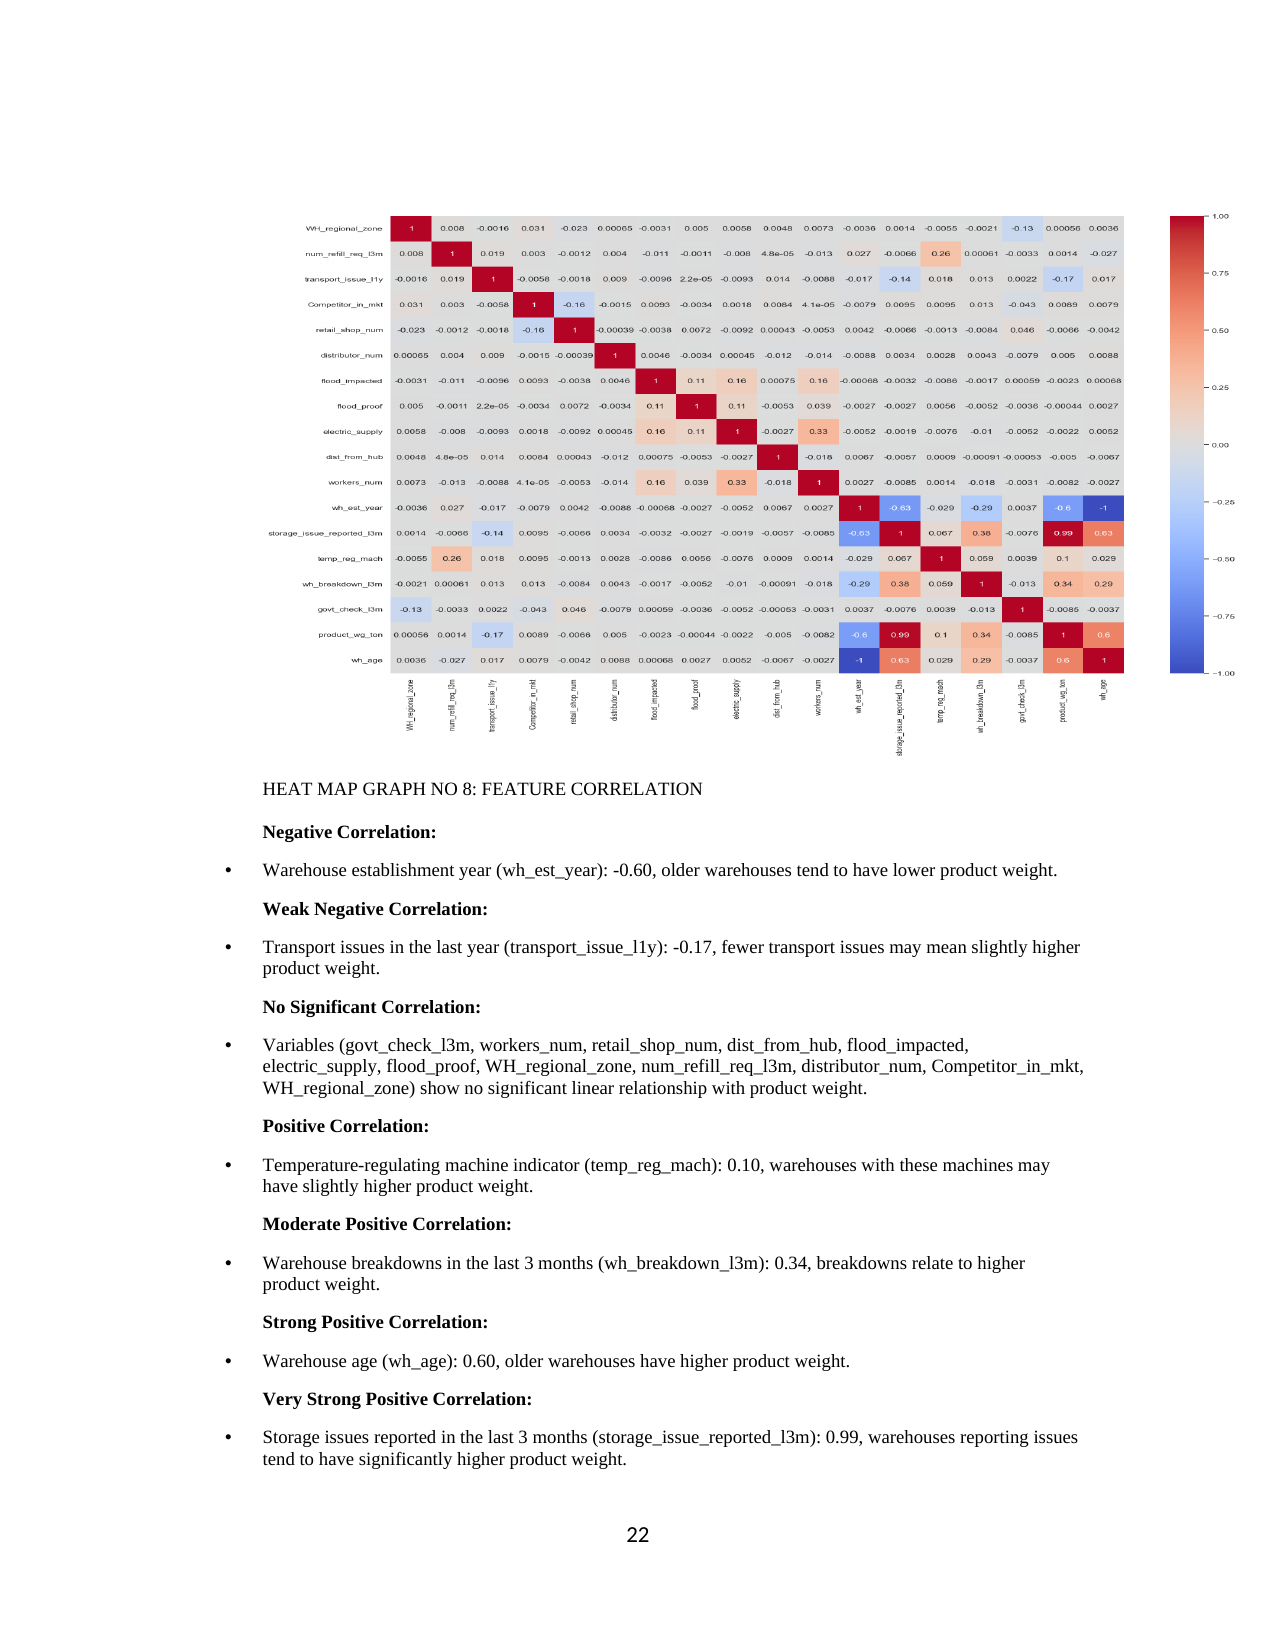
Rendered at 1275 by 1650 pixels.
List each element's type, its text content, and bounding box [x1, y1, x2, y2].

text Very Strong Positive Correlation: [262, 1388, 1087, 1409]
text Strong Positive Correlation: [262, 1311, 1087, 1333]
text HEAT MAP GRAPH NO 8: FEATURE CORRELATION Negative Correlation: [262, 778, 1087, 842]
text Positive Correlation: [262, 1115, 1087, 1137]
text Weak Negative Correlation: [262, 897, 1087, 919]
list Temperature-regulating machine indicator (temp_reg_mach): 0.10, warehouses with these machines may have slightly higher product weight. [225, 1153, 1087, 1197]
picture [262, 211, 1239, 759]
list Storage issues reported in the last 3 months (storage_issue_reported_l3m): 0.99, warehouses reporting issues tend to have significantly higher product weight. [225, 1426, 1087, 1469]
list Transport issues in the last year (transport_issue_l1y): -0.17, fewer transport issues may mean slightly higher product weight. [225, 936, 1087, 979]
text Moderate Positive Correlation: [262, 1213, 1087, 1235]
text No Significant Correlation: [262, 996, 1087, 1017]
list Warehouse age (wh_age): 0.60, older warehouses have higher product weight. [225, 1350, 1087, 1371]
list Variables (govt_check_l3m, workers_num, retail_shop_num, dist_from_hub, flood_impacted, electric_supply, flood_proof, WH_regional_zone, num_refill_req_l3m, distributor_num, Competitor_in_mkt, WH_regional_zone) show no significant linear relationship with product weight. [225, 1034, 1087, 1098]
list Warehouse establishment year (wh_est_year): -0.60, older warehouses tend to have lower product weight. [225, 859, 1087, 881]
list Warehouse breakdowns in the last 3 months (wh_breakdown_l3m): 0.34, breakdowns relate to higher product weight. [225, 1252, 1087, 1295]
